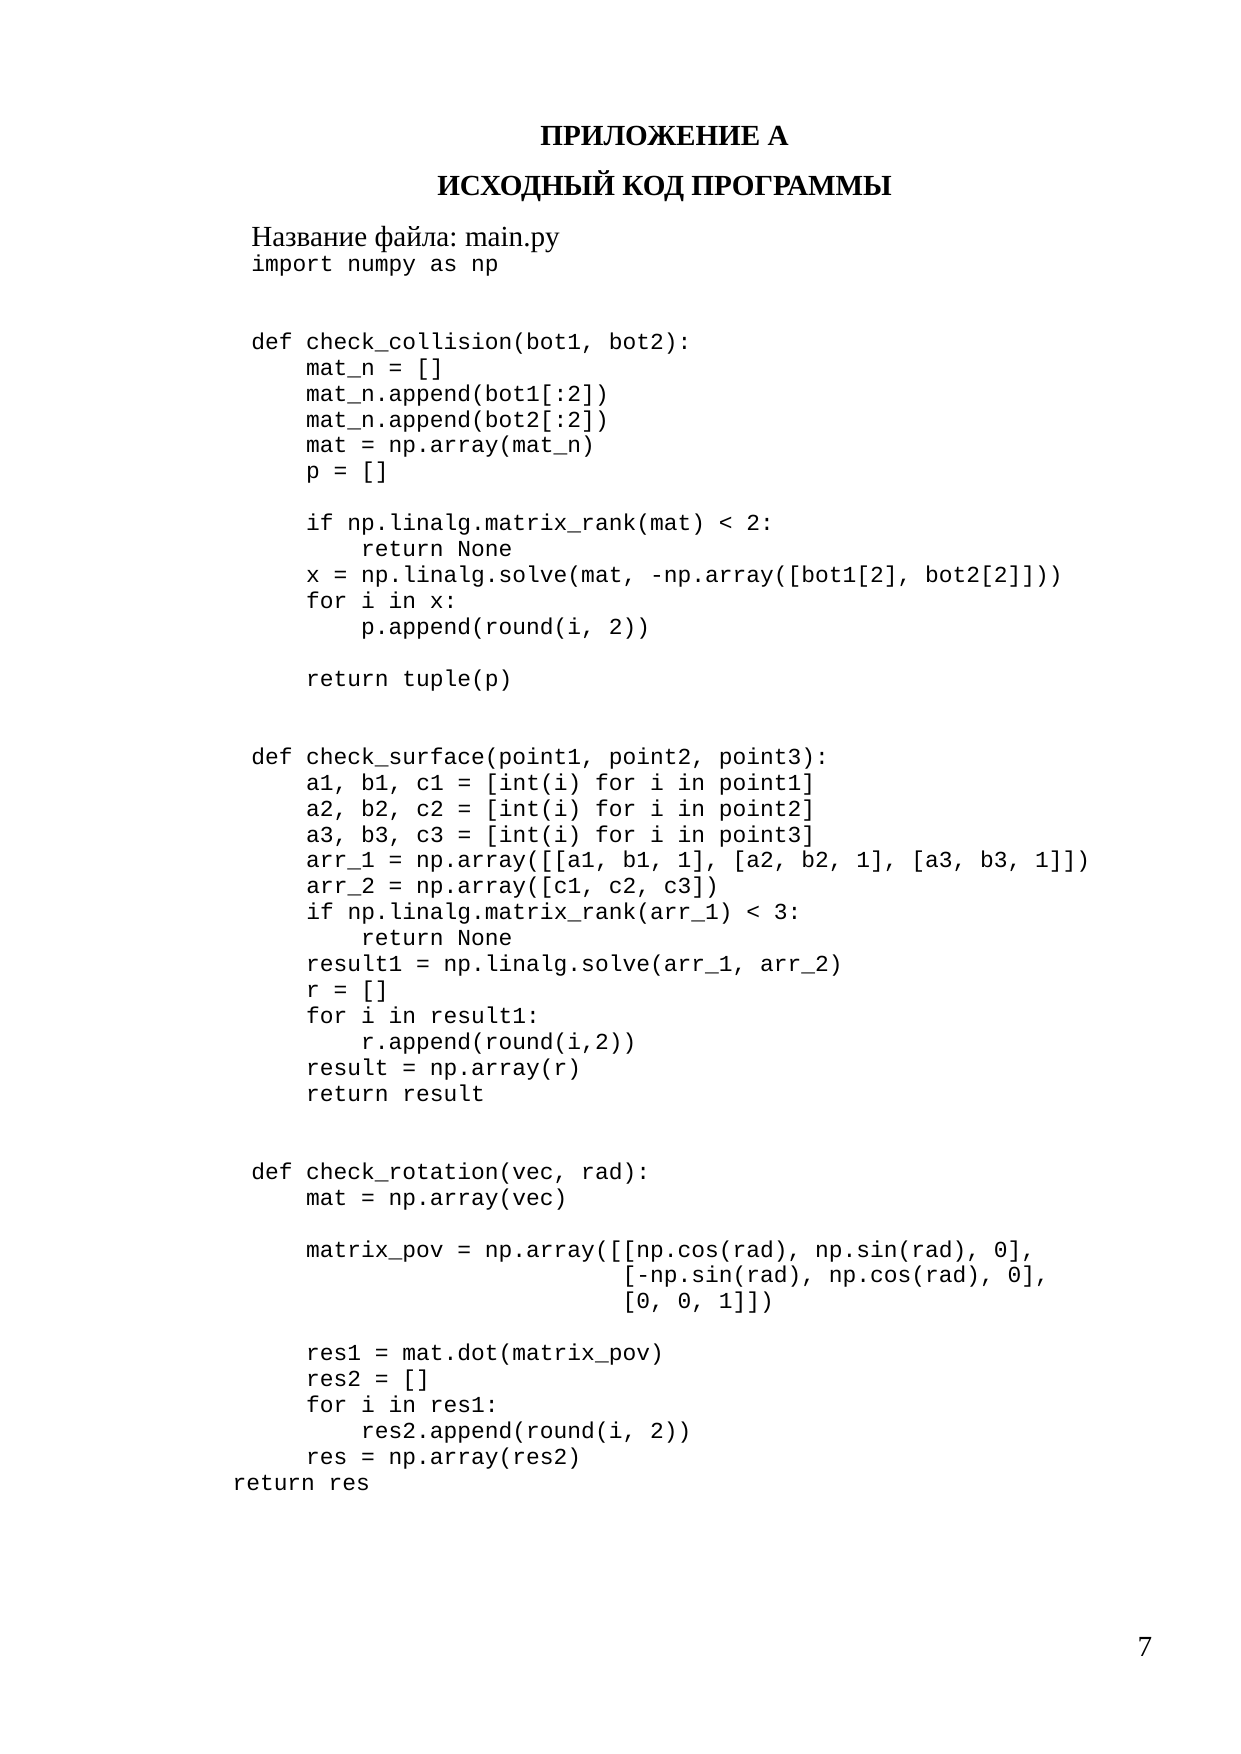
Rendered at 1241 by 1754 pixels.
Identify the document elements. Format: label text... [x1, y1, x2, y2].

text if np.linalg.matrix_rank(arr_1) < 3: [177, 901, 1152, 927]
text r = [] [177, 978, 1152, 1004]
text return None [177, 927, 1152, 953]
text [-np.sin(rad), np.cos(rad), 0], [177, 1264, 1152, 1290]
text mat_n.append(bot1[:2]) [177, 382, 1152, 408]
text res2.append(round(i, 2)) [177, 1419, 1152, 1445]
text def check_rotation(vec, rad): [177, 1160, 1152, 1186]
text res2 = [] [177, 1368, 1152, 1393]
text return None [177, 538, 1152, 563]
text for i in result1: [177, 1004, 1152, 1030]
text return tuple(p) [177, 667, 1152, 693]
text return result [177, 1082, 1152, 1108]
text res1 = mat.dot(matrix_pov) [177, 1342, 1152, 1368]
text [0, 0, 1]]) [177, 1290, 1152, 1316]
text mat_n.append(bot2[:2]) [177, 408, 1152, 434]
text a2, b2, с2 = [int(i) for i in point2] [177, 797, 1152, 823]
text arr_1 = np.array([[a1, b1, 1], [a2, b2, 1], [a3, b3, 1]]) [177, 849, 1152, 875]
text x = np.linalg.solve(mat, -np.array([bot1[2], bot2[2]])) [177, 563, 1152, 589]
text result = np.array(r) [177, 1056, 1152, 1082]
text mat_n = [] [177, 356, 1152, 382]
subtitle Приложение А Исходный код программы [177, 118, 1152, 202]
text for i in x: [177, 589, 1152, 615]
text import numpy as np [177, 252, 1152, 278]
text p.append(round(i, 2)) [177, 615, 1152, 641]
text arr_2 = np.array([с1, с2, с3]) [177, 875, 1152, 901]
text mat = np.array(vec) [177, 1186, 1152, 1212]
text def check_surface(point1, point2, point3): [177, 745, 1152, 771]
text matrix_pov = np.array([[np.cos(rad), np.sin(rad), 0], [177, 1238, 1152, 1264]
text a1, b1, с1 = [int(i) for i in point1] [177, 771, 1152, 797]
text result1 = np.linalg.solve(arr_1, arr_2) [177, 953, 1152, 978]
text res = np.array(res2) [177, 1445, 1152, 1471]
text Название файла: main.py [177, 219, 1152, 252]
text p = [] [177, 460, 1152, 486]
text for i in res1: [177, 1393, 1152, 1419]
text return res [177, 1471, 1152, 1497]
text if np.linalg.matrix_rank(mat) < 2: [177, 512, 1152, 538]
text a3, b3, с3 = [int(i) for i in point3] [177, 823, 1152, 849]
text r.append(round(i,2)) [177, 1030, 1152, 1056]
text def check_collision(bot1, bot2): [177, 330, 1152, 356]
text mat = np.array(mat_n) [177, 434, 1152, 460]
